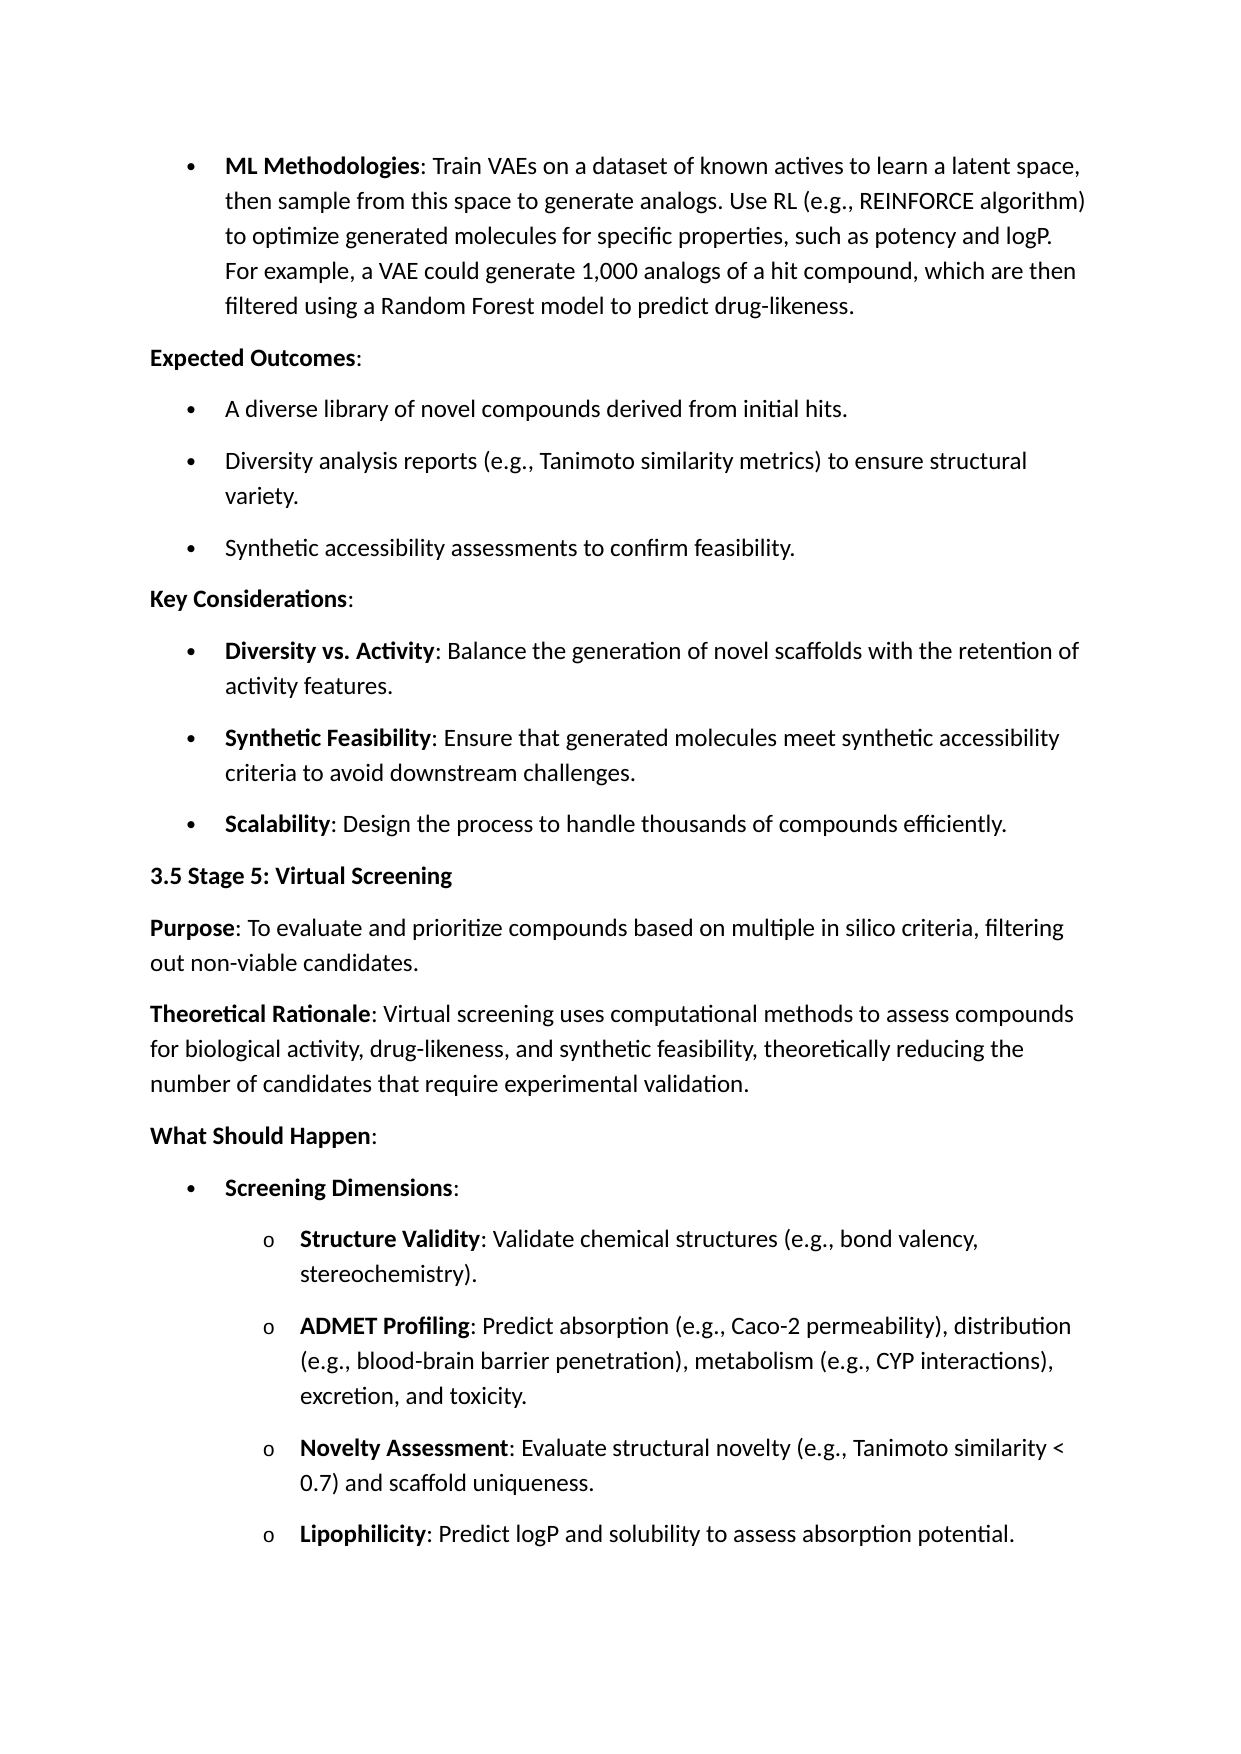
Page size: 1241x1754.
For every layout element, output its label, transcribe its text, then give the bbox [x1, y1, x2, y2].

text Theoretical Rationale: Virtual screening uses computational methods to assess compounds for biological activity, drug-likeness, and synthetic feasibility, theoretically reducing the number of candidates that require experimental validation. [150, 998, 1090, 1099]
list Lipophilicity: Predict logP and solubility to assess absorption potential. [262, 1518, 1090, 1549]
list Diversity analysis reports (e.g., Tanimoto similarity metrics) to ensure structural variety. [187, 445, 1090, 511]
list Structure Validity: Validate chemical structures (e.g., bond valency, stereochemistry). [262, 1223, 1090, 1289]
list Screening Dimensions: [187, 1172, 1090, 1202]
text Key Considerations: [150, 583, 1090, 614]
list ML Methodologies: Train VAEs on a dataset of known actives to learn a latent space, then sample from this space to generate analogs. Use RL (e.g., REINFORCE algorithm) to optimize generated molecules for specific properties, such as potency and logP. For example, a VAE could generate 1,000 analogs of a hit compound, which are then filtered using a Random Forest model to predict drug-likeness. [187, 150, 1090, 321]
list A diverse library of novel compounds derived from initial hits. [187, 393, 1090, 424]
text What Should Happen: [150, 1120, 1090, 1151]
text Purpose: To evaluate and prioritize compounds based on multiple in silico criteria, filtering out non-viable candidates. [150, 912, 1090, 977]
list Novelty Assessment: Evaluate structural novelty (e.g., Tanimoto similarity < 0.7) and scaffold uniqueness. [262, 1432, 1090, 1497]
list Synthetic accessibility assessments to confirm feasibility. [187, 532, 1090, 562]
list Diversity vs. Activity: Balance the generation of novel scaffolds with the retention of activity features. [187, 635, 1090, 701]
list Scalability: Design the process to handle thousands of compounds efficiently. [187, 808, 1090, 839]
text 3.5 Stage 5: Virtual Screening [150, 860, 1090, 891]
list ADMET Profiling: Predict absorption (e.g., Caco-2 permeability), distribution (e.g., blood-brain barrier penetration), metabolism (e.g., CYP interactions), excretion, and toxicity. [262, 1310, 1090, 1411]
list Synthetic Feasibility: Ensure that generated molecules meet synthetic accessibility criteria to avoid downstream challenges. [187, 722, 1090, 787]
text Expected Outcomes: [150, 342, 1090, 372]
